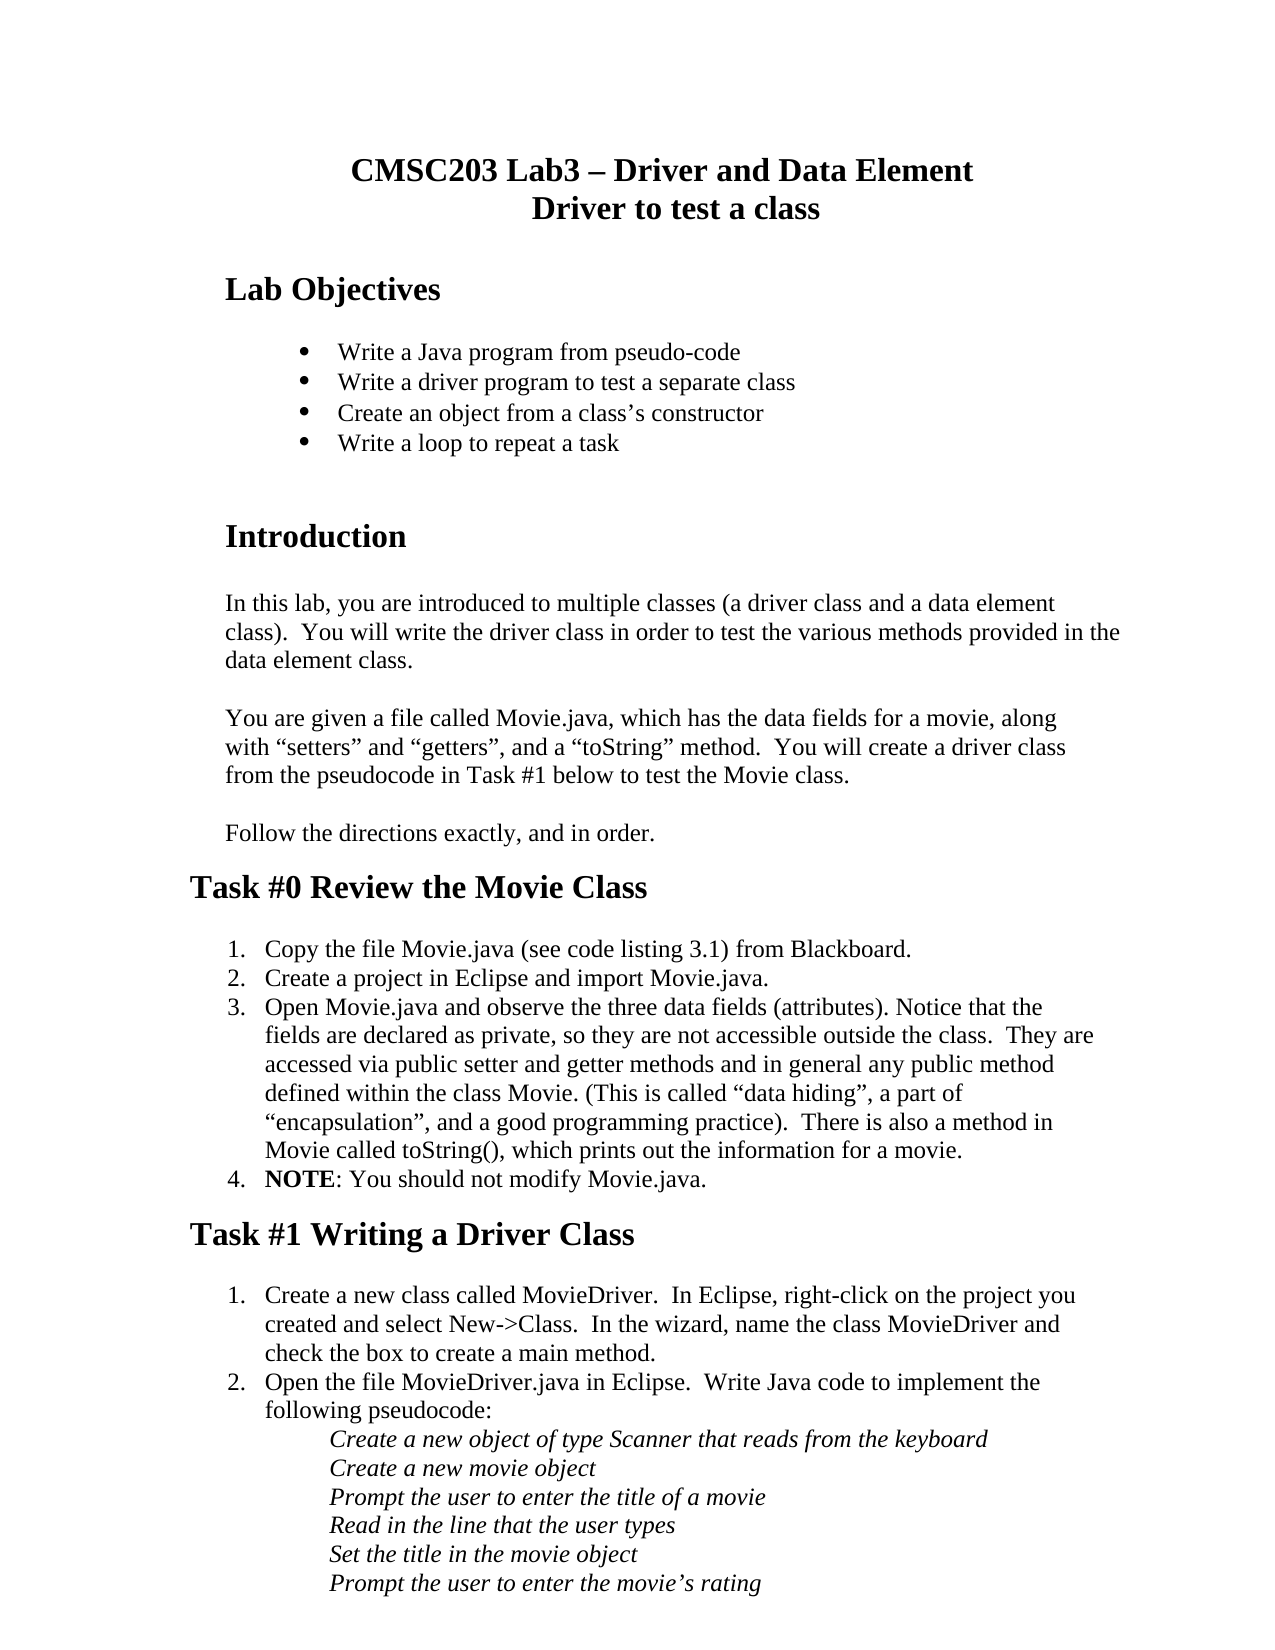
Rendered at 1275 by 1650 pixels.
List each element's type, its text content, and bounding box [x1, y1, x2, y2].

list Open Movie.java and observe the three data fields (attributes). Notice that the fields are declared as private, so they are not accessible outside the class. They are accessed via public setter and getter methods and in general any public method defined within the class Movie. (This is called “data hiding”, a part of “encapsulation”, and a good programming practice). There is also a method in Movie called toString(), which prints out the information for a movie. [227, 992, 1097, 1164]
list NOTE: You should not modify Movie.java. [227, 1164, 1097, 1193]
text Task #1 Writing a Driver Class [189, 1214, 1139, 1252]
list Create a new movie object [329, 1453, 1097, 1482]
list Create a project in Eclipse and import Movie.java. [227, 963, 1097, 992]
list Set the title in the movie object [329, 1539, 1097, 1568]
text Follow the directions exactly, and in order. [225, 818, 1123, 847]
text Introduction [225, 516, 1139, 554]
text You are given a file called Movie.java, which has the data fields for a movie, along with “setters” and “getters”, and a “toString” method. You will create a driver class from the pseudocode in Task #1 below to test the Movie class. [225, 703, 1088, 789]
list Create a new class called MovieDriver. In Eclipse, right-click on the project you created and select New->Class. In the wizard, name the class MovieDriver and check the box to create a main method. [227, 1281, 1097, 1367]
text Task #0 Review the Movie Class [189, 867, 1139, 906]
list Write a loop to repeat a task [300, 426, 1139, 457]
list Prompt the user to enter the movie’s rating [329, 1568, 1097, 1597]
text In this lab, you are introduced to multiple classes (a driver class and a data element class). You will write the driver class in order to test the various methods provided in the data element class. [225, 588, 1123, 674]
list Copy the file Movie.java (see code listing 3.1) from Blackboard. [227, 934, 1097, 963]
list Write a Java program from pseudo-code [300, 337, 1139, 365]
list Create a new object of type Scanner that reads from the keyboard [329, 1424, 1097, 1453]
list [329, 1511, 1097, 1539]
text Driver to test a class [441, 188, 911, 226]
text CMSC203 Lab3 – Driver and Data Element [254, 150, 1070, 188]
text Lab Objectives [225, 269, 1139, 308]
list Prompt the user to enter the title of a movie [264, 1482, 1097, 1511]
list Write a driver program to test a separate class [300, 365, 1139, 396]
list Open the file MovieDriver.java in Eclipse. Write Java code to implement the following pseudocode: [227, 1367, 1097, 1424]
list Create an object from a class’s constructor [300, 396, 1139, 426]
